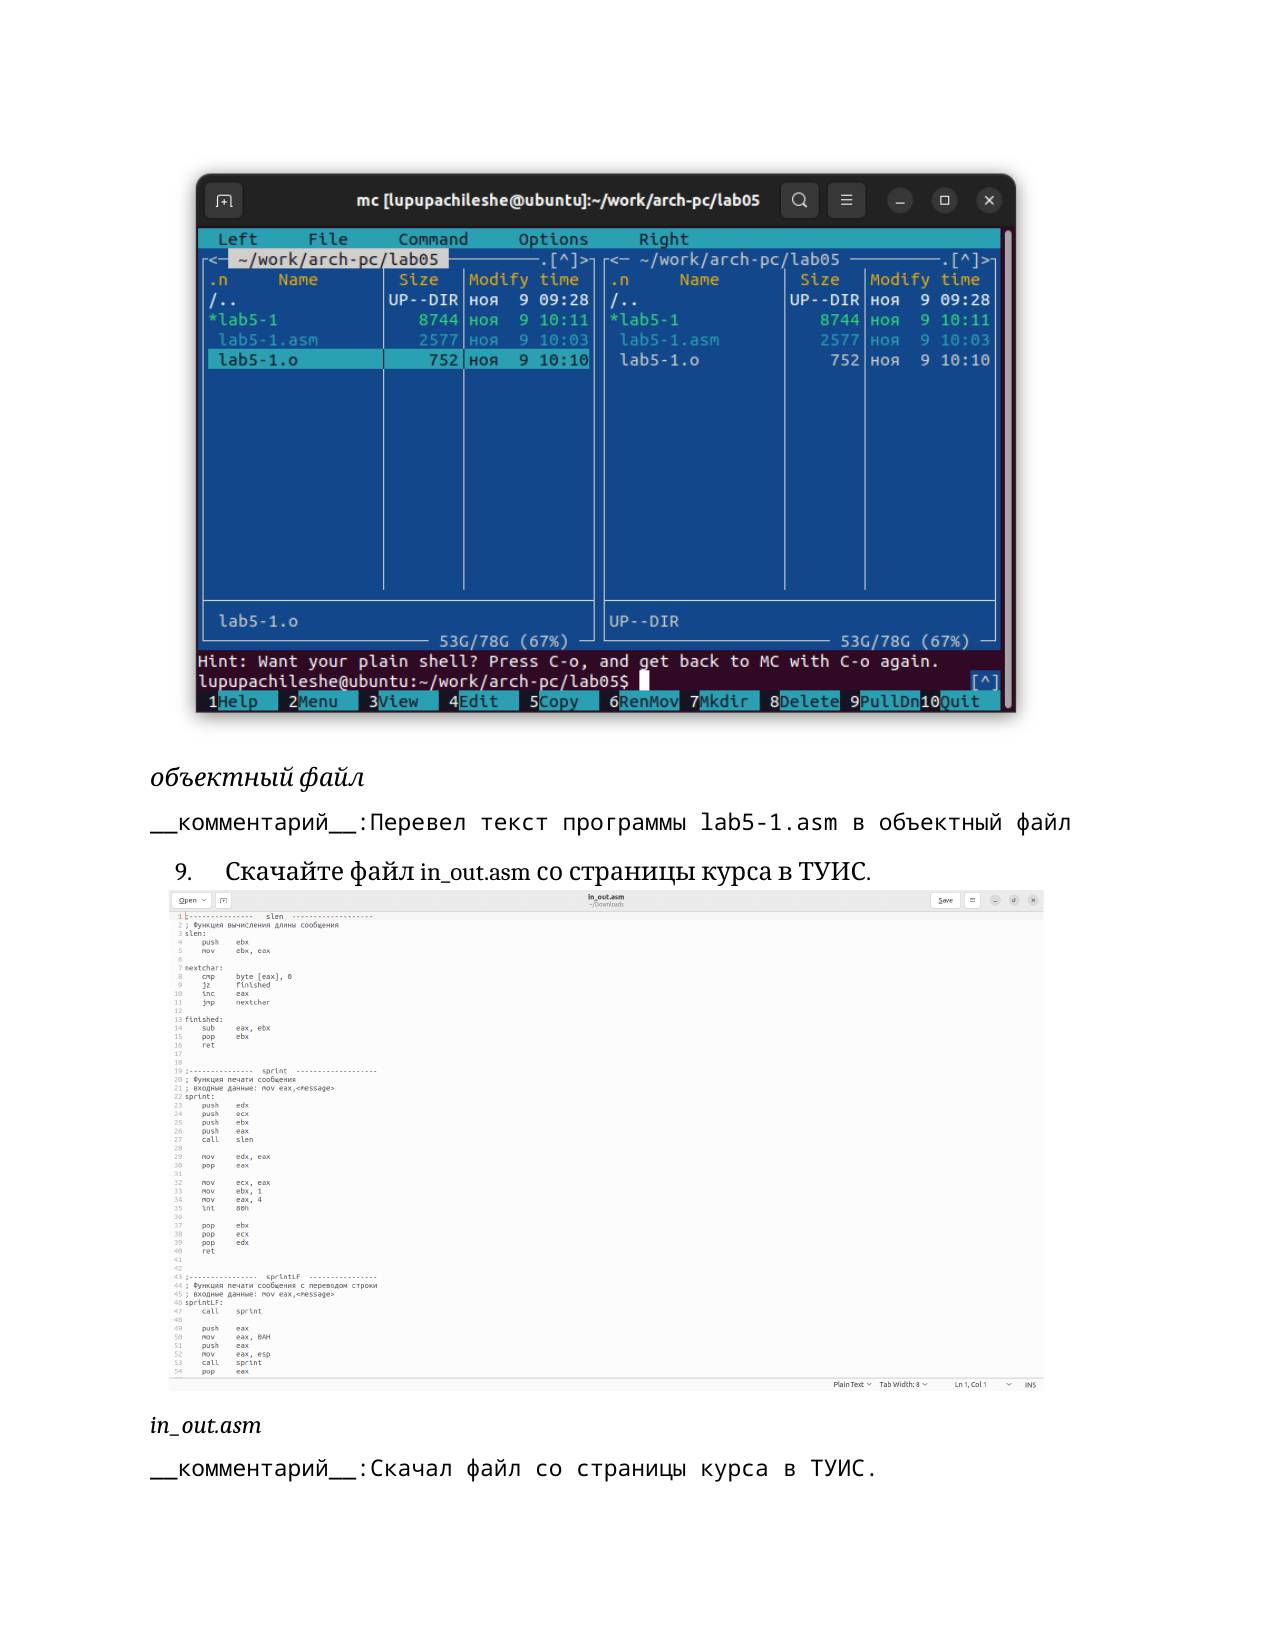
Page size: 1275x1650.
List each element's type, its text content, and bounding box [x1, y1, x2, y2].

picture [168, 890, 1044, 1391]
picture [168, 150, 1044, 744]
text __комментарий__:Скачал файл со страницы курса в ТУИС. [150, 1452, 1125, 1483]
text __комментарий__:Перевел текст программы lab5-1.asm в объектный файл [150, 805, 1125, 837]
text in_out.asm [150, 1411, 1125, 1440]
list Скачайте файл in_out.asm со страницы курса в ТУИС. [175, 857, 1125, 886]
text объектный файл [150, 764, 1125, 793]
